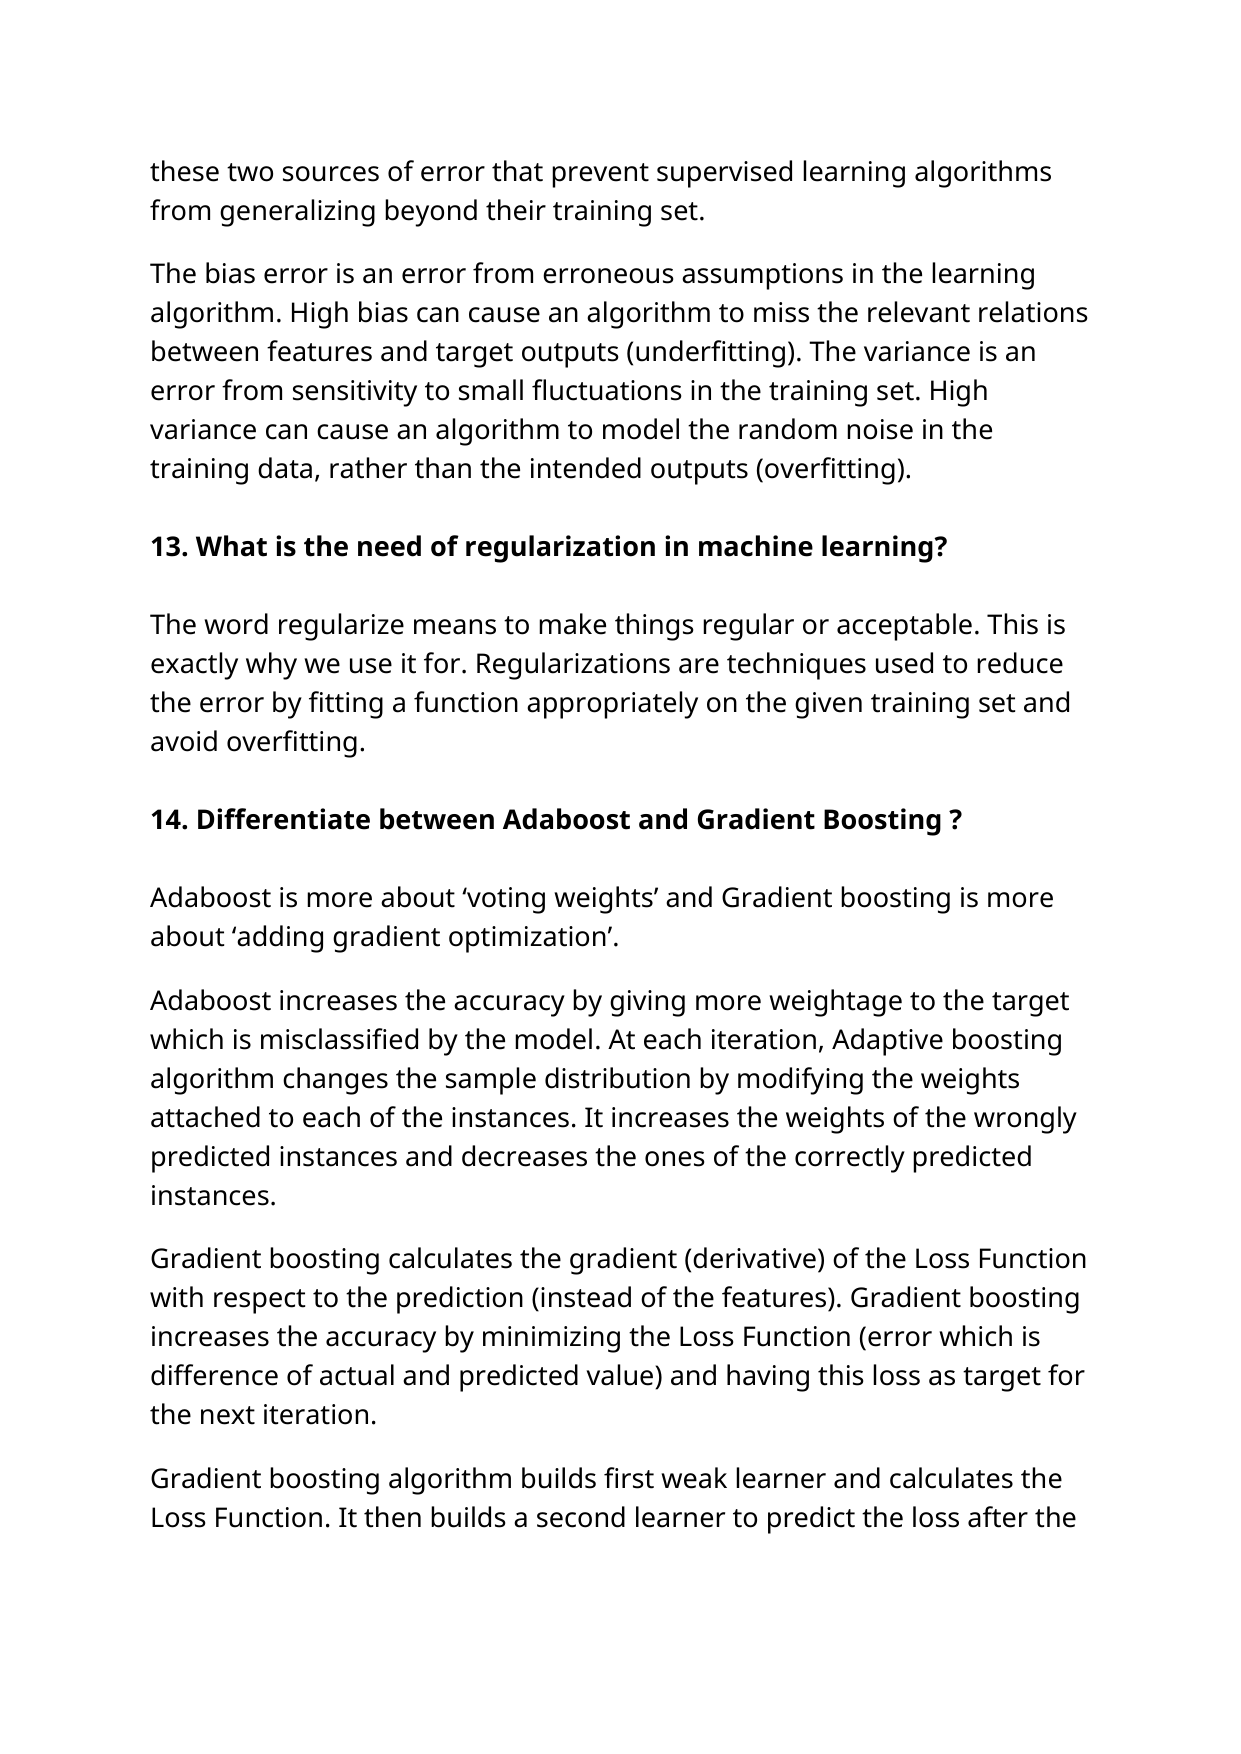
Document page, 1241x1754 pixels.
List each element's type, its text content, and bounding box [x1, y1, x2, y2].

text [150, 1458, 1090, 1536]
text Adaboost increases the accuracy by giving more weightage to the target which is misclassified by the model. At each iteration, Adaptive boosting algorithm changes the sample distribution by modifying the weights attached to each of the instances. It increases the weights of the wrongly predicted instances and decreases the ones of the correctly predicted instances. [150, 979, 1090, 1213]
text 13. What is the need of regularization in machine learning? [150, 526, 1090, 564]
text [150, 150, 1090, 228]
text The bias error is an error from erroneous assumptions in the learning algorithm. High bias can cause an algorithm to miss the relevant relations between features and target outputs (underfitting). The variance is an error from sensitivity to small fluctuations in the training set. High variance can cause an algorithm to model the random noise in the training data, rather than the intended outputs (overfitting). [150, 253, 1090, 487]
text The word regularize means to make things regular or acceptable. This is exactly why we use it for. Regularizations are techniques used to reduce the error by fitting a function appropriately on the given training set and avoid overfitting. [150, 603, 1090, 759]
text 14. Differentiate between Adaboost and Gradient Boosting ? [150, 798, 1090, 837]
text Adaboost is more about ‘voting weights’ and Gradient boosting is more about ‘adding gradient optimization’. [150, 876, 1090, 954]
text Gradient boosting calculates the gradient (derivative) of the Loss Function with respect to the prediction (instead of the features). Gradient boosting increases the accuracy by minimizing the Loss Function (error which is difference of actual and predicted value) and having this loss as target for the next iteration. [150, 1238, 1090, 1433]
